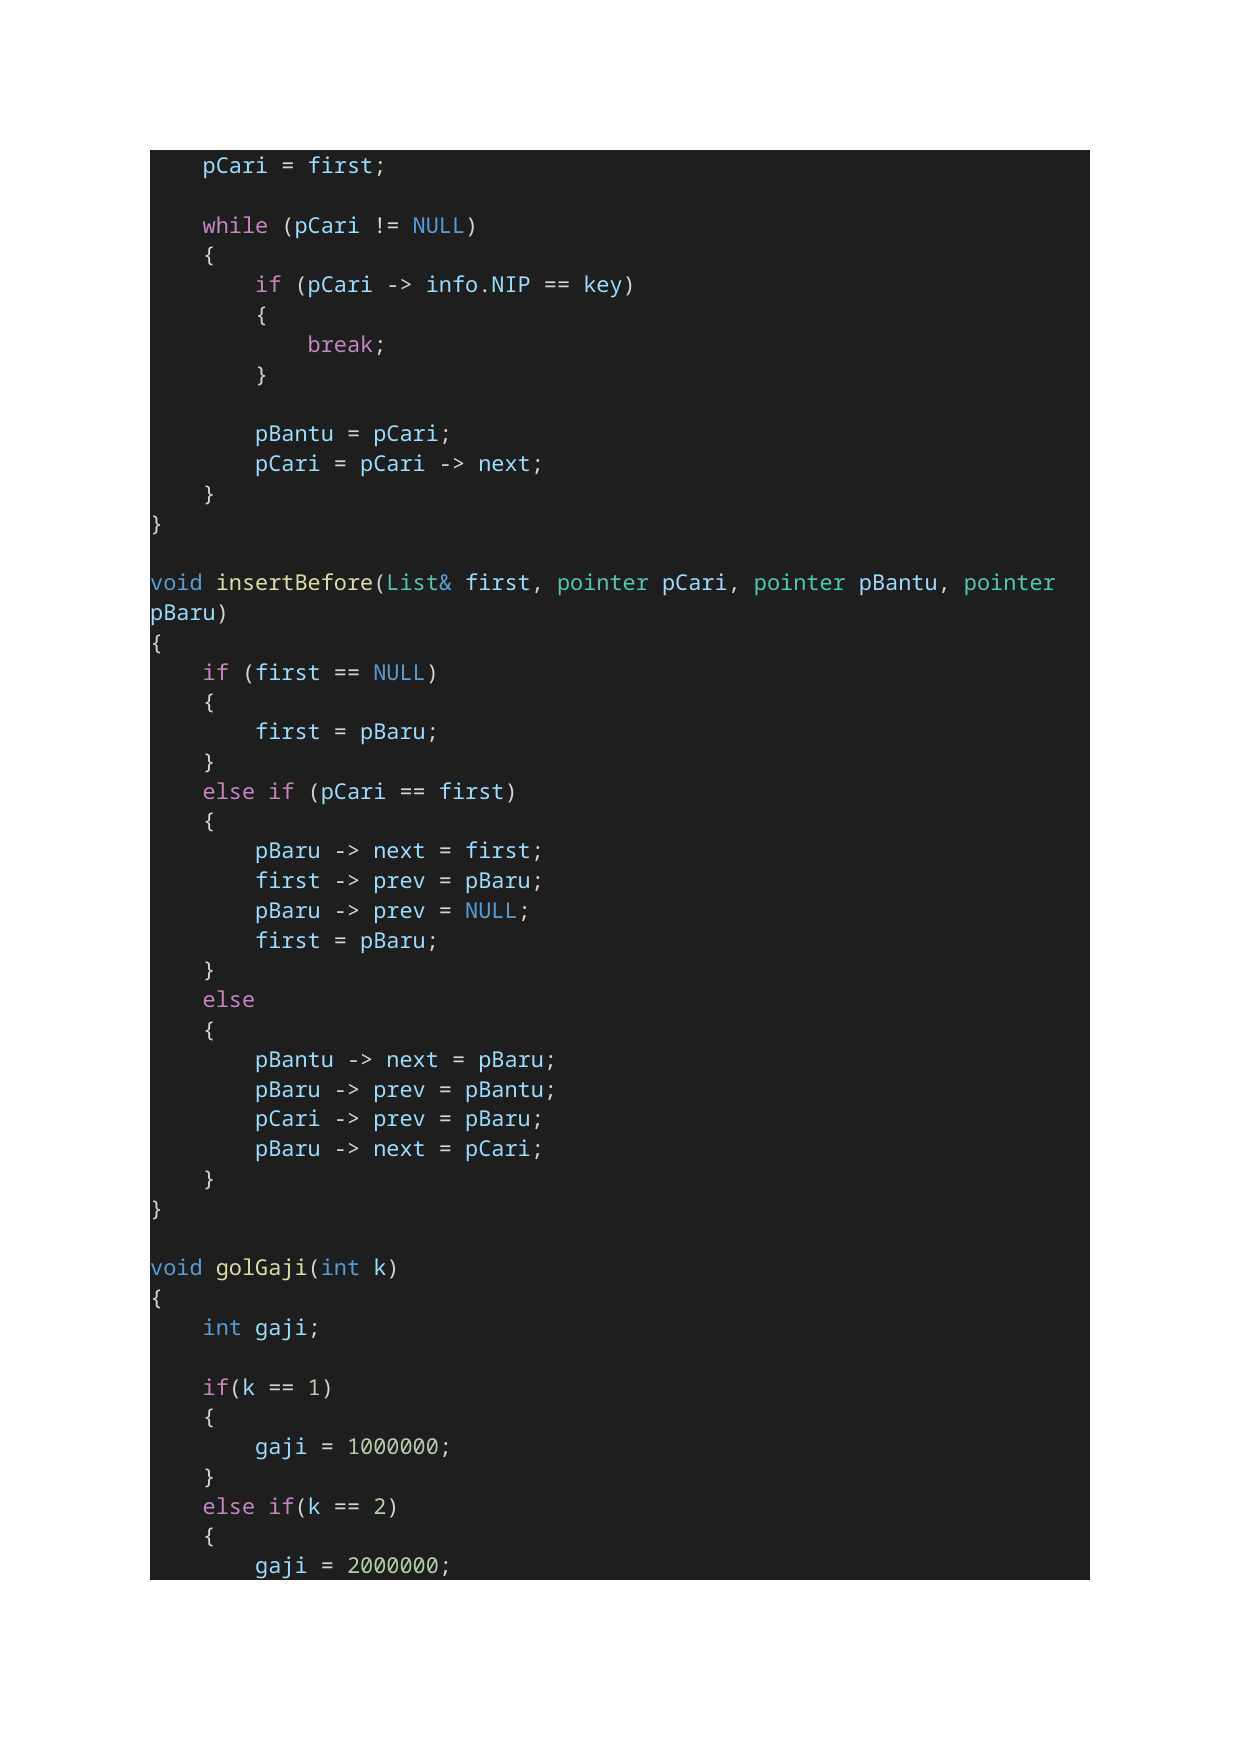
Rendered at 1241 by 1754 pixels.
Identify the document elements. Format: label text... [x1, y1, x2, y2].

text pCari = first; [150, 150, 1090, 180]
text { [150, 686, 1090, 716]
text else [150, 984, 1090, 1014]
text { [150, 1282, 1090, 1312]
text } [150, 1163, 1090, 1193]
text { [150, 805, 1090, 835]
text int gaji; [150, 1312, 1090, 1342]
text pBaru -> next = pCari; [150, 1133, 1090, 1163]
text } [150, 478, 1090, 507]
text } [150, 954, 1090, 984]
text { [150, 299, 1090, 329]
text break; [150, 329, 1090, 358]
text pCari = pCari -> next; [150, 448, 1090, 478]
text pBantu -> next = pBaru; [150, 1044, 1090, 1073]
text } [150, 1193, 1090, 1222]
text gaji = 2000000; [150, 1550, 1090, 1580]
text { [150, 627, 1090, 656]
text } [150, 358, 1090, 388]
text } [150, 1461, 1090, 1491]
text first -> prev = pBaru; [150, 865, 1090, 895]
text else if(k == 2) [150, 1491, 1090, 1520]
text pBantu = pCari; [150, 418, 1090, 448]
text pCari -> prev = pBaru; [150, 1103, 1090, 1133]
text pBaru -> next = first; [150, 835, 1090, 865]
text { [150, 1520, 1090, 1550]
text gaji = 1000000; [150, 1431, 1090, 1461]
text first = pBaru; [150, 716, 1090, 746]
text void golGaji(int k) [150, 1252, 1090, 1282]
text pBaru -> prev = NULL; [150, 895, 1090, 924]
text first = pBaru; [150, 924, 1090, 954]
text else if (pCari == first) [150, 776, 1090, 805]
text { [150, 1401, 1090, 1431]
text { [150, 239, 1090, 269]
text pBaru -> prev = pBantu; [150, 1073, 1090, 1103]
text } [150, 746, 1090, 776]
text while (pCari != NULL) [150, 209, 1090, 239]
text if (pCari -> info.NIP == key) [150, 269, 1090, 299]
text { [150, 1014, 1090, 1044]
text if(k == 1) [150, 1371, 1090, 1401]
text if (first == NULL) [150, 656, 1090, 686]
text void insertBefore(List& first, pointer pCari, pointer pBantu, pointer pBaru) [150, 567, 1090, 627]
text } [150, 507, 1090, 537]
